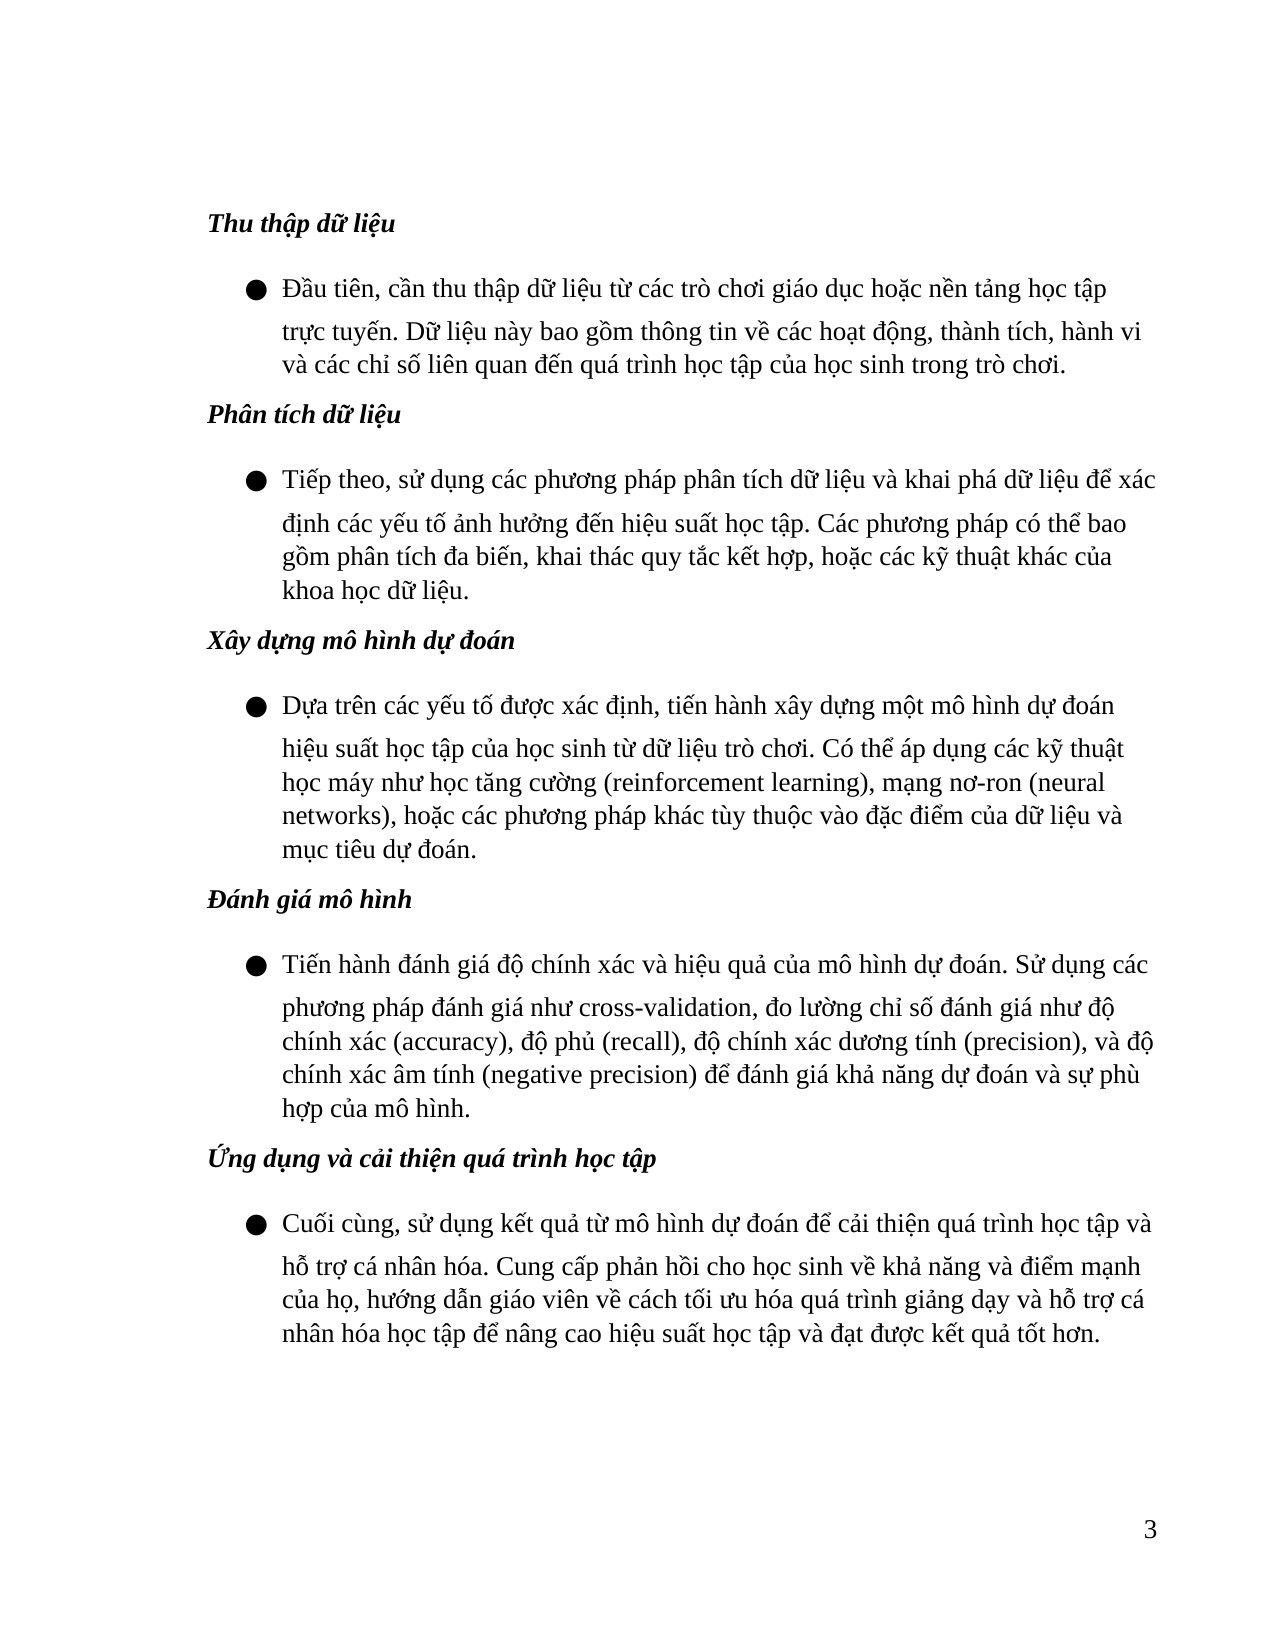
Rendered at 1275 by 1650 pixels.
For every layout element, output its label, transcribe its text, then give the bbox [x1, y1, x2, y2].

list Cuối cùng, sử dụng kết quả từ mô hình dự đoán để cải thiện quá trình học tập và hỗ trợ cá nhân hóa. Cung cấp phản hồi cho học sinh về khả năng và điểm mạnh của họ, hướng dẫn giáo viên về cách tối ưu hóa quá trình giảng dạy và hỗ trợ cá nhân hóa học tập để nâng cao hiệu suất học tập và đạt được kết quả tốt hơn. [244, 1192, 1157, 1348]
text Phân tích dữ liệu [207, 399, 1157, 430]
list Dựa trên các yếu tố được xác định, tiến hành xây dựng một mô hình dự đoán hiệu suất học tập của học sinh từ dữ liệu trò chơi. Có thể áp dụng các kỹ thuật học máy như học tăng cường (reinforcement learning), mạng nơ-ron (neural networks), hoặc các phương pháp khác tùy thuộc vào đặc điểm của dữ liệu và mục tiêu dự đoán. [244, 674, 1157, 864]
list Đầu tiên, cần thu thập dữ liệu từ các trò chơi giáo dục hoặc nền tảng học tập trực tuyến. Dữ liệu này bao gồm thông tin về các hoạt động, thành tích, hành vi và các chỉ số liên quan đến quá trình học tập của học sinh trong trò chơi. [244, 257, 1157, 379]
text Xây dựng mô hình dự đoán [207, 624, 1157, 655]
text Thu thập dữ liệu [207, 207, 1157, 238]
list Tiếp theo, sử dụng các phương pháp phân tích dữ liệu và khai phá dữ liệu để xác định các yếu tố ảnh hưởng đến hiệu suất học tập. Các phương pháp có thể bao gồm phân tích đa biến, khai thác quy tắc kết hợp, hoặc các kỹ thuật khác của khoa học dữ liệu. [244, 449, 1157, 605]
text Ứng dụng và cải thiện quá trình học tập [207, 1142, 1157, 1173]
text Đánh giá mô hình [207, 883, 1157, 914]
list Tiến hành đánh giá độ chính xác và hiệu quả của mô hình dự đoán. Sử dụng các phương pháp đánh giá như cross-validation, đo lường chỉ số đánh giá như độ chính xác (accuracy), độ phủ (recall), độ chính xác dương tính (precision), và độ chính xác âm tính (negative precision) để đánh giá khả năng dự đoán và sự phù hợp của mô hình. [244, 933, 1157, 1123]
